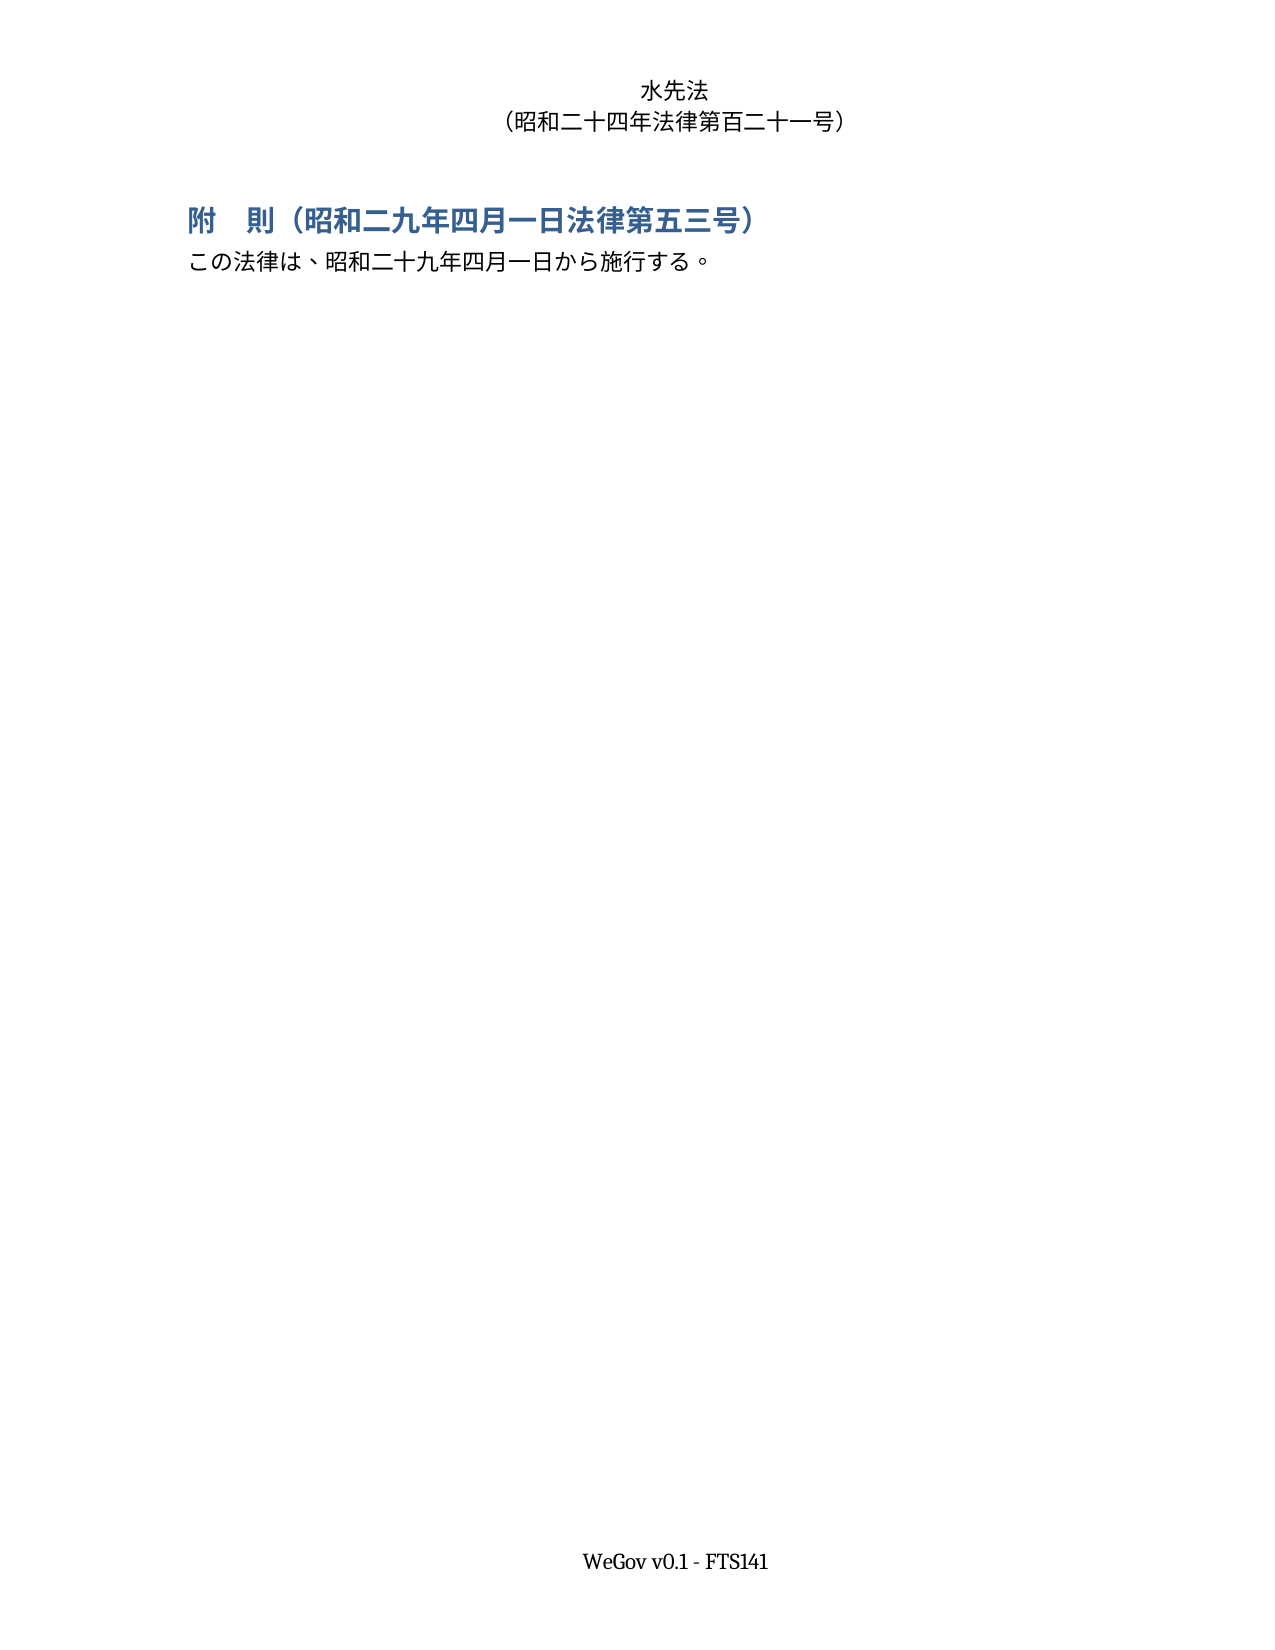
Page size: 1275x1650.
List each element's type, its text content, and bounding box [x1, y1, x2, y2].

subtitle 附 則（昭和二九年四月一日法律第五三号） [187, 200, 1087, 240]
text この法律は、昭和二十九年四月一日から施行する。 [187, 246, 1087, 277]
